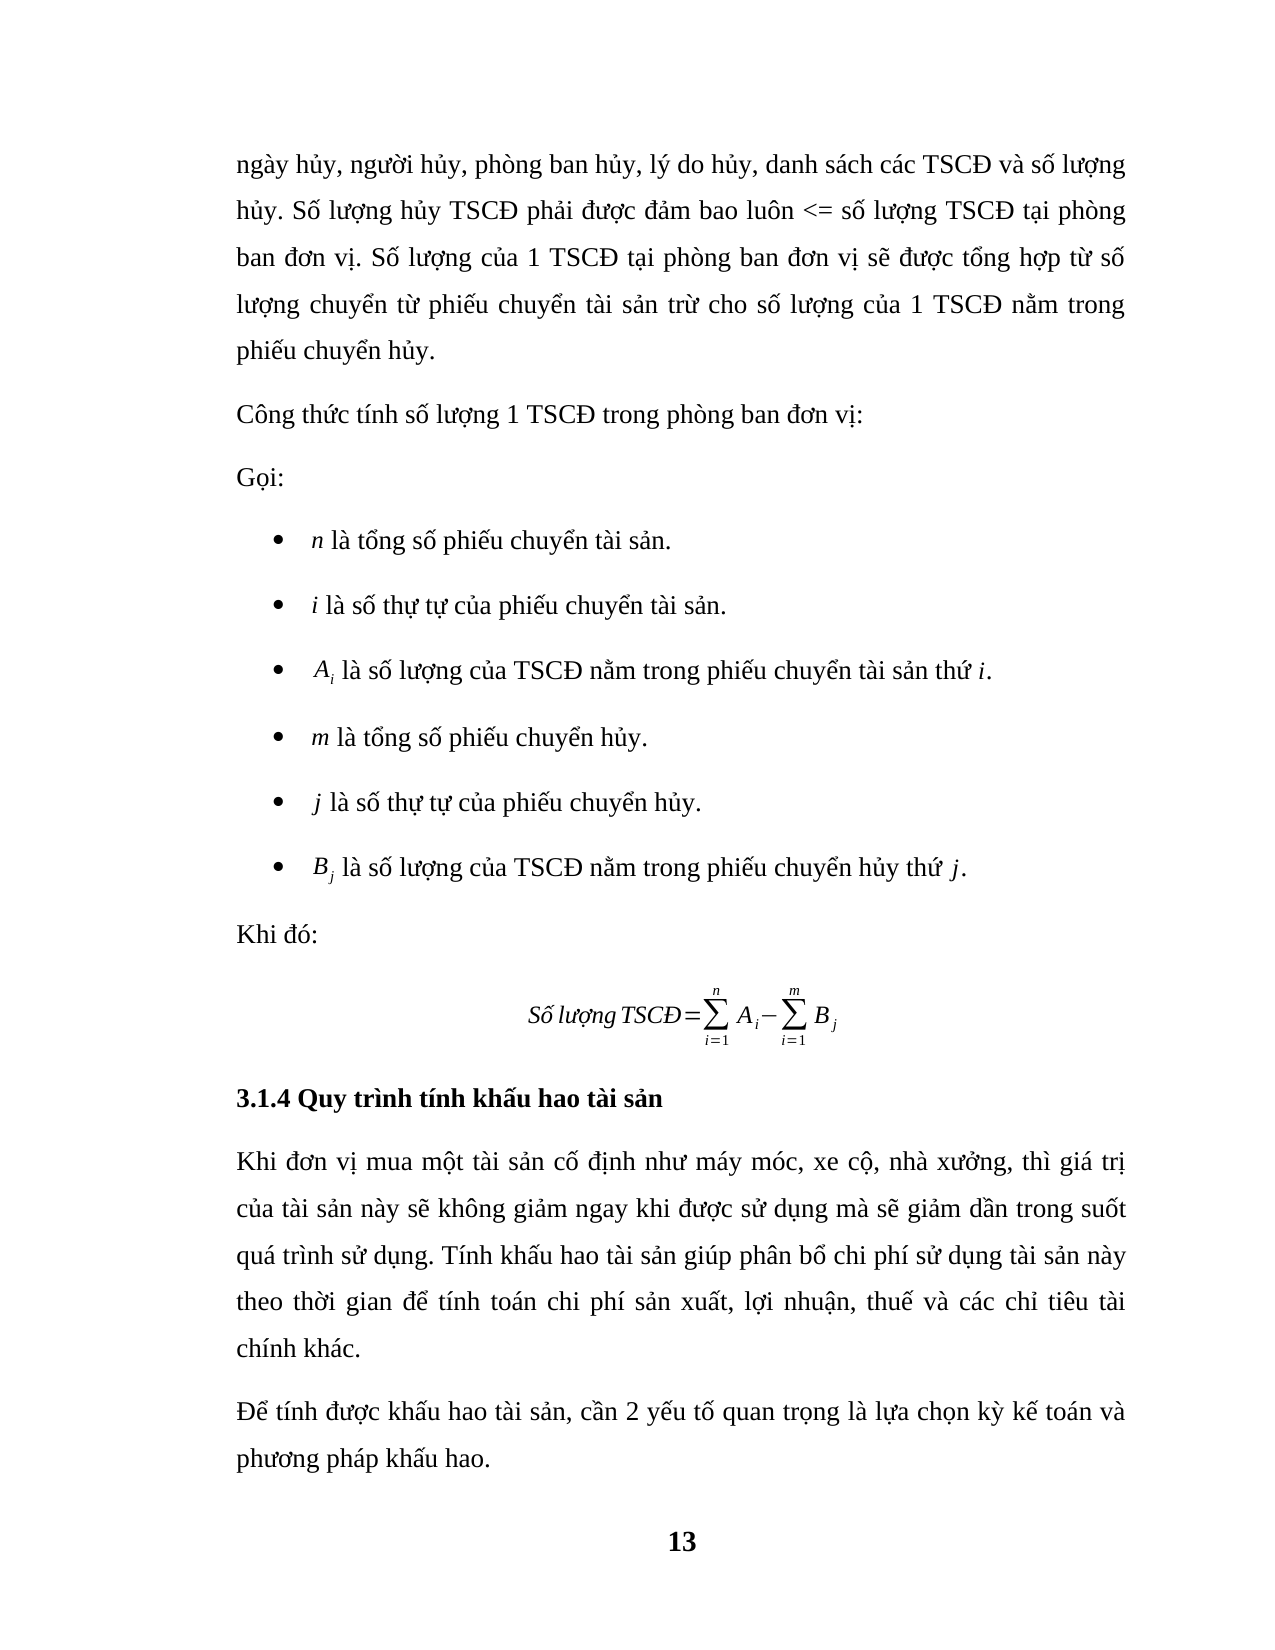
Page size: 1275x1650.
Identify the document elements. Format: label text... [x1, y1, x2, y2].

text Khi đơn vị mua một tài sản cố định như máy móc, xe cộ, nhà xưởng, thì giá trị của tài sản này sẽ không giảm ngay khi được sử dụng mà sẽ giảm dần trong suốt quá trình sử dụng. Tính khấu hao tài sản giúp phân bổ chi phí sử dụng tài sản này theo thời gian để tính toán chi phí sản xuất, lợi nhuận, thuế và các chỉ tiêu tài chính khác. [236, 1146, 1127, 1363]
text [236, 148, 1127, 366]
list là tổng số phiếu chuyển hủy. [274, 721, 1127, 754]
text Gọi: [236, 461, 1127, 492]
text Công thức tính số lượng 1 TSCĐ trong phòng ban đơn vị: [236, 398, 1127, 429]
list là số thự tự của phiếu chuyển hủy. [274, 786, 1127, 819]
list là số lượng của TSCĐ nằm trong phiếu chuyển hủy thứ . [274, 851, 1127, 886]
list là số lượng của TSCĐ nằm trong phiếu chuyển tài sản thứ . [274, 654, 1127, 689]
text Khi đó: [236, 918, 1127, 949]
text Để tính được khấu hao tài sản, cần 2 yếu tố quan trọng là lựa chọn kỳ kế toán và phương pháp khấu hao. [236, 1396, 1127, 1473]
list là số thự tự của phiếu chuyển tài sản. [274, 589, 1127, 622]
list là tổng số phiếu chuyển tài sản. [274, 524, 1127, 557]
subtitle 3.1.4 Quy trình tính khấu hao tài sản [236, 1082, 1127, 1113]
